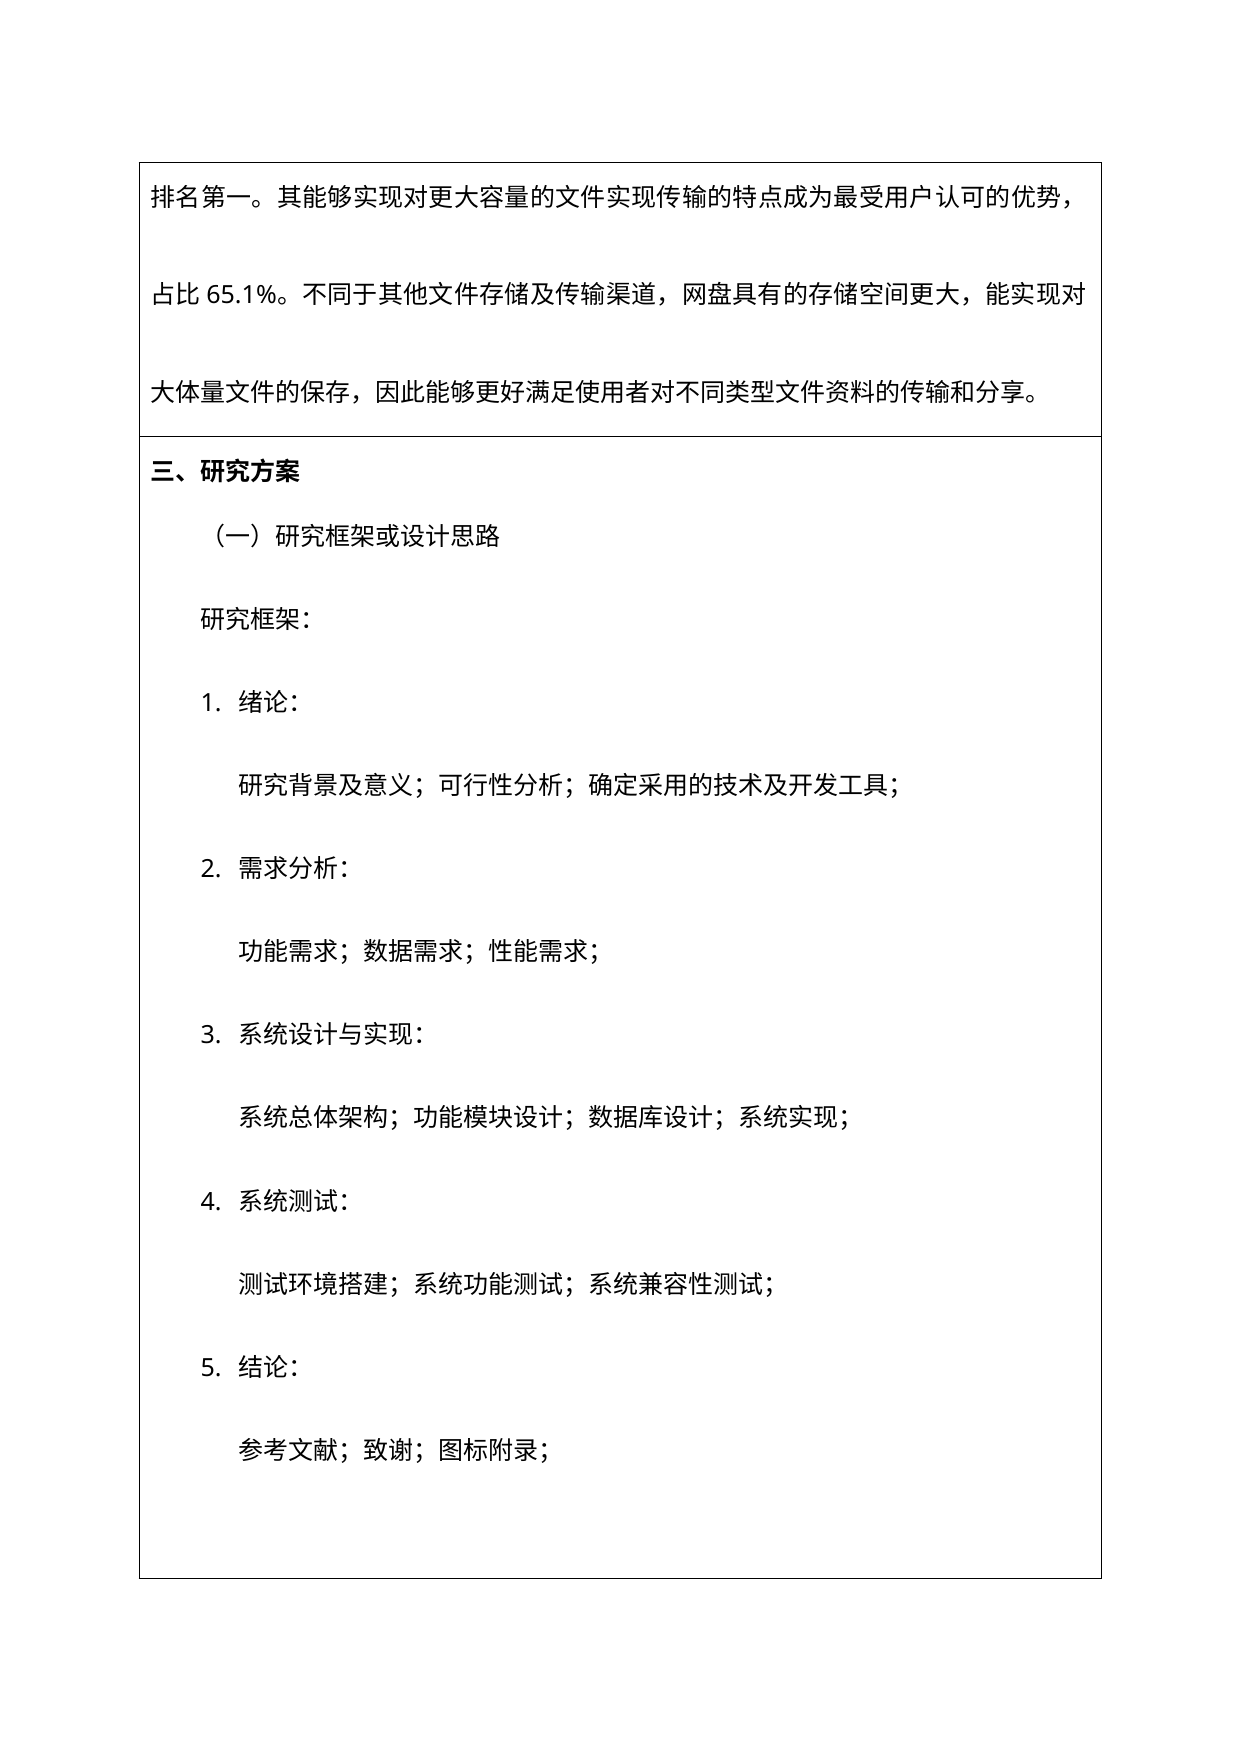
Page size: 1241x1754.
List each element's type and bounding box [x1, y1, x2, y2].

table_cell [140, 163, 1101, 436]
table_cell [140, 437, 1101, 1578]
